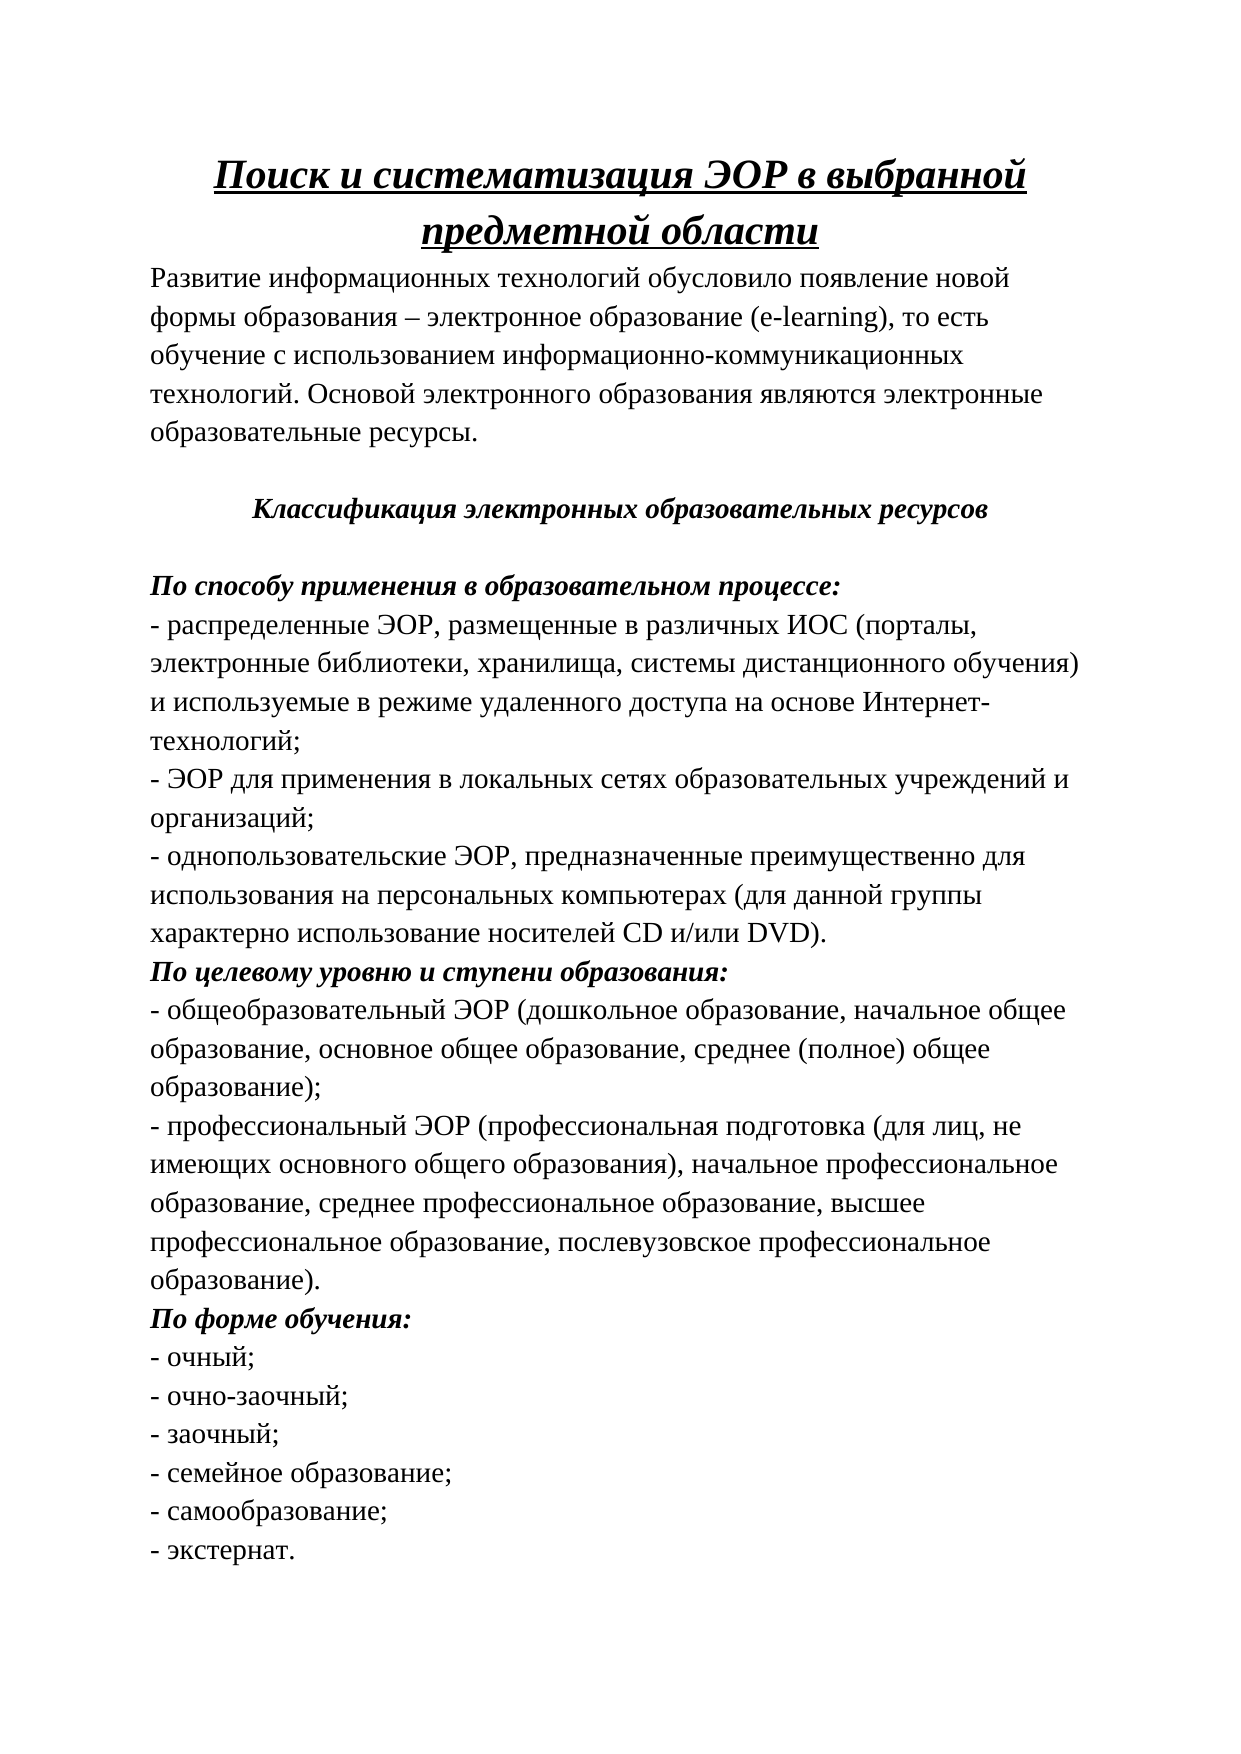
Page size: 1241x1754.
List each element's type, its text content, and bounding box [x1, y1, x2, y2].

text Развитие информационных технологий обусловило появление новой формы образования – электронное образование (e-learning), то есть обучение с использованием информационно-коммуникационных технологий. Основой электронного образования являются электронные образовательные ресурсы. [150, 260, 1090, 448]
text Классификация электронных образовательных ресурсов [150, 491, 1090, 525]
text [150, 568, 1090, 1566]
text Поиск и систематизация ЭОР в выбранной предметной области [150, 150, 1090, 253]
